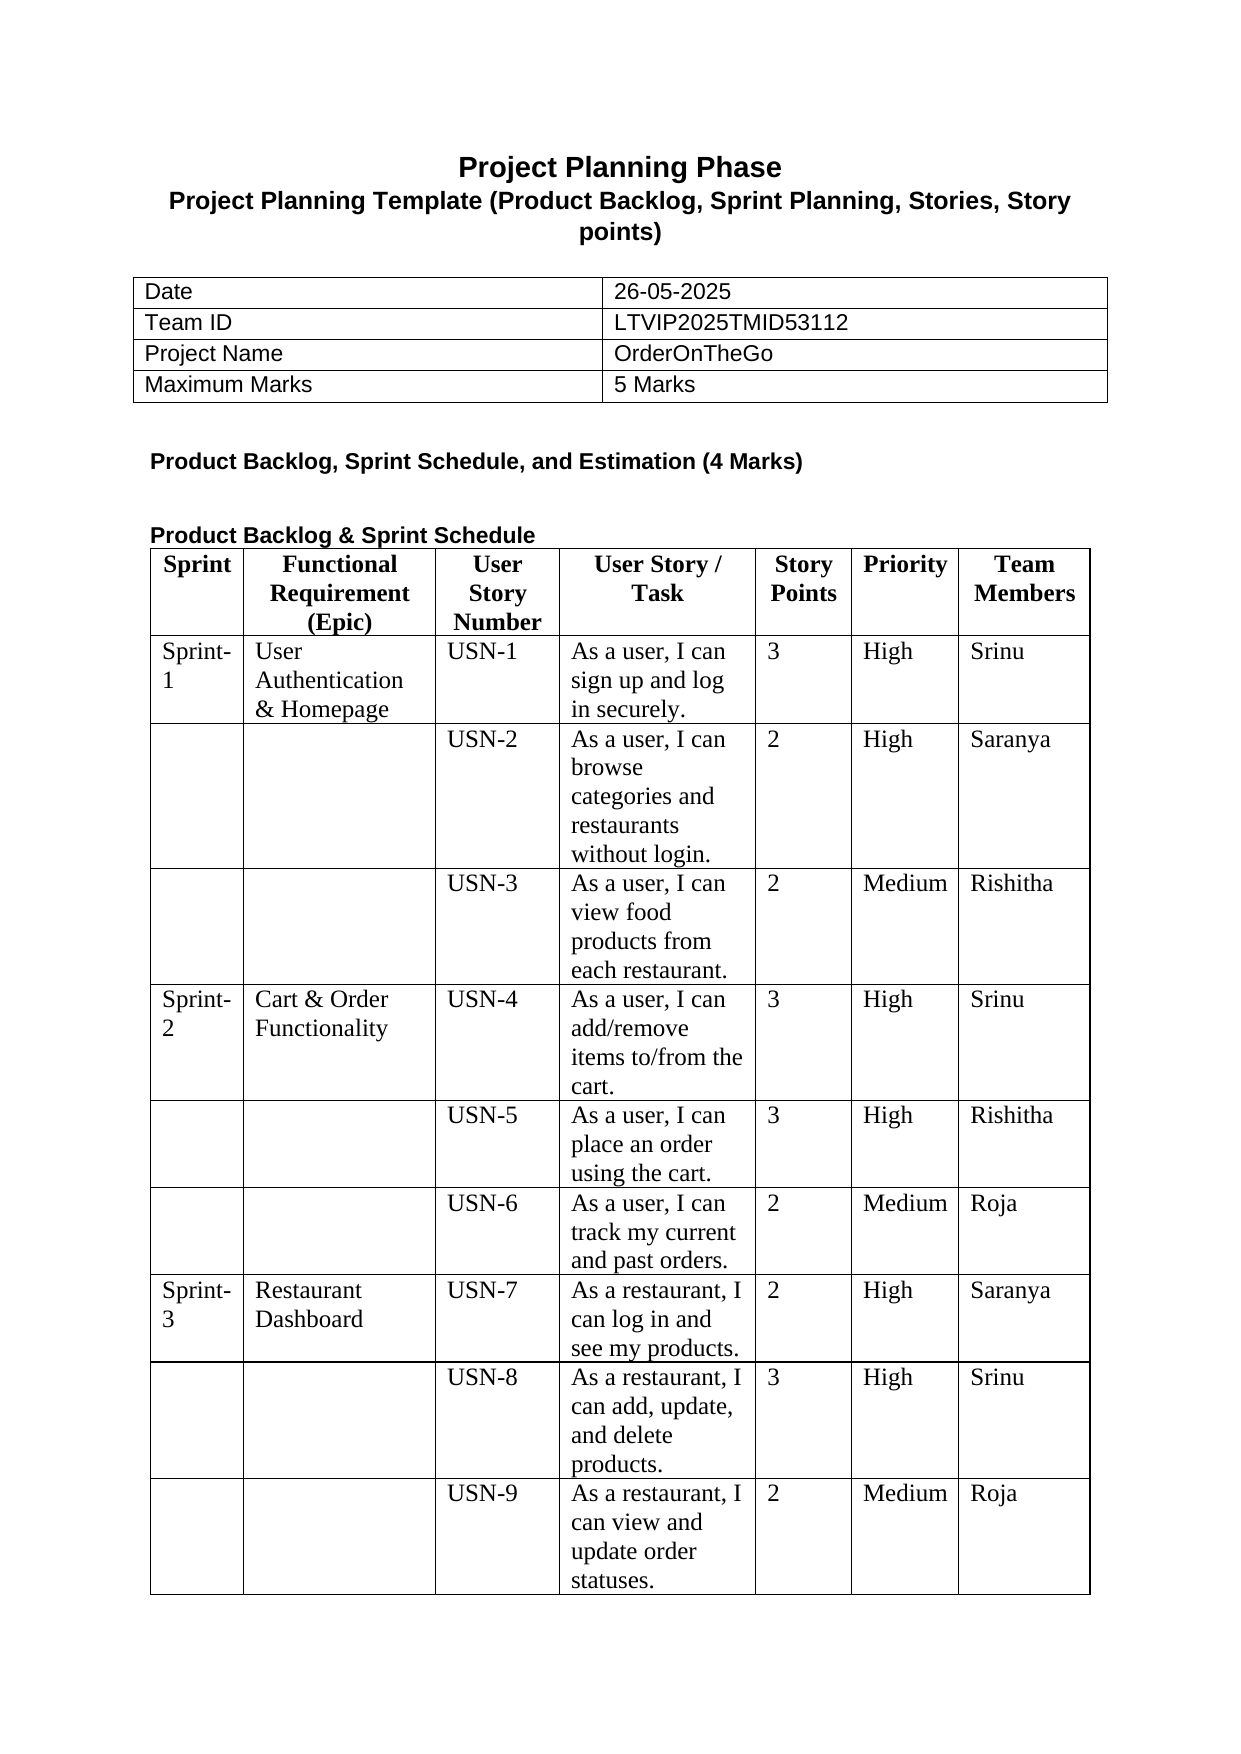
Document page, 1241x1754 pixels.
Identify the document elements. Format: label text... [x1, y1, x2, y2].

table_cell As a user, I can add/remove items to/from the cart. [560, 985, 755, 1099]
table_cell Maximum Marks [134, 371, 602, 402]
table_cell 3 [756, 1363, 851, 1477]
table_cell Srinu [959, 985, 1089, 1099]
table_cell High [852, 636, 958, 723]
table_cell Saranya [959, 724, 1089, 867]
table_cell Medium [852, 1188, 958, 1274]
table_cell USN-2 [436, 724, 559, 867]
table_cell As a user, I can track my current and past orders. [560, 1188, 755, 1274]
table_cell 2 [756, 869, 851, 983]
table_cell USN-8 [436, 1363, 559, 1477]
table_cell User Authentication & Homepage [244, 636, 435, 723]
table_cell 3 [756, 985, 851, 1099]
table_cell Restaurant Dashboard [244, 1275, 435, 1361]
table_cell As a user, I can place an order using the cart. [560, 1101, 755, 1187]
table_cell [244, 1188, 435, 1274]
table_cell 2 [756, 1275, 851, 1361]
table_cell Project Name [134, 340, 602, 370]
table_cell High [852, 1363, 958, 1477]
table_cell [151, 724, 243, 867]
table_cell LTVIP2025TMID53112 [603, 309, 1107, 339]
table_cell [151, 869, 243, 983]
table_cell As a restaurant, I can log in and see my products. [560, 1275, 755, 1361]
table_cell As a user, I can sign up and log in securely. [560, 636, 755, 723]
table_cell Sprint-1 [151, 636, 243, 723]
table_cell High [852, 985, 958, 1099]
table_cell 2 [756, 1188, 851, 1274]
table_header Sprint [151, 549, 243, 635]
table_cell Medium [852, 1479, 958, 1593]
table_cell Rishitha [959, 869, 1089, 983]
table_cell Medium [852, 869, 958, 983]
text Project Planning Phase [150, 150, 1090, 183]
table_cell Srinu [959, 636, 1089, 723]
text Product Backlog, Sprint Schedule, and Estimation (4 Marks) [150, 448, 1090, 474]
text Product Backlog & Sprint Schedule [150, 522, 1090, 548]
table_cell Team ID [134, 309, 602, 339]
table_cell USN-4 [436, 985, 559, 1099]
table_header Priority [852, 549, 958, 635]
table_cell [151, 1188, 243, 1274]
table_cell As a user, I can browse categories and restaurants without login. [560, 724, 755, 867]
table_cell 3 [756, 636, 851, 723]
table_cell USN-3 [436, 869, 559, 983]
table_cell Cart & Order Functionality [244, 985, 435, 1099]
table_cell High [852, 1275, 958, 1361]
table_header User Story Number [436, 549, 559, 635]
table_cell OrderOnTheGo [603, 340, 1107, 370]
table_cell As a restaurant, I can view and update order statuses. [560, 1479, 755, 1593]
table_header 26-05-2025 [603, 278, 1107, 308]
table_cell High [852, 1101, 958, 1187]
table_cell [244, 869, 435, 983]
table_cell Rishitha [959, 1101, 1089, 1187]
table_header Date [134, 278, 602, 308]
table_header Functional Requirement (Epic) [244, 549, 435, 635]
table_cell [151, 1479, 243, 1593]
table_cell [244, 1479, 435, 1593]
table_cell USN-6 [436, 1188, 559, 1274]
table_cell [244, 1101, 435, 1187]
table_cell 2 [756, 724, 851, 867]
table_header User Story / Task [560, 549, 755, 635]
table_cell Srinu [959, 1363, 1089, 1477]
table_cell USN-7 [436, 1275, 559, 1361]
table_cell As a user, I can view food products from each restaurant. [560, 869, 755, 983]
table_cell Sprint-3 [151, 1275, 243, 1361]
text Project Planning Template (Product Backlog, Sprint Planning, Stories, Story points) [150, 186, 1090, 246]
table_cell 5 Marks [603, 371, 1107, 402]
table_cell USN-9 [436, 1479, 559, 1593]
table_cell Roja [959, 1188, 1089, 1274]
table_cell 2 [756, 1479, 851, 1593]
table_cell [244, 724, 435, 867]
table_header Story Points [756, 549, 851, 635]
table_cell [151, 1363, 243, 1477]
table_cell As a restaurant, I can add, update, and delete products. [560, 1363, 755, 1477]
table_header Team Members [959, 549, 1089, 635]
table_cell 3 [756, 1101, 851, 1187]
table_cell Roja [959, 1479, 1089, 1593]
table_cell [151, 1101, 243, 1187]
table_cell Saranya [959, 1275, 1089, 1361]
table_cell High [852, 724, 958, 867]
table_cell Sprint-2 [151, 985, 243, 1099]
table_cell [244, 1363, 435, 1477]
table_cell USN-1 [436, 636, 559, 723]
table_cell USN-5 [436, 1101, 559, 1187]
